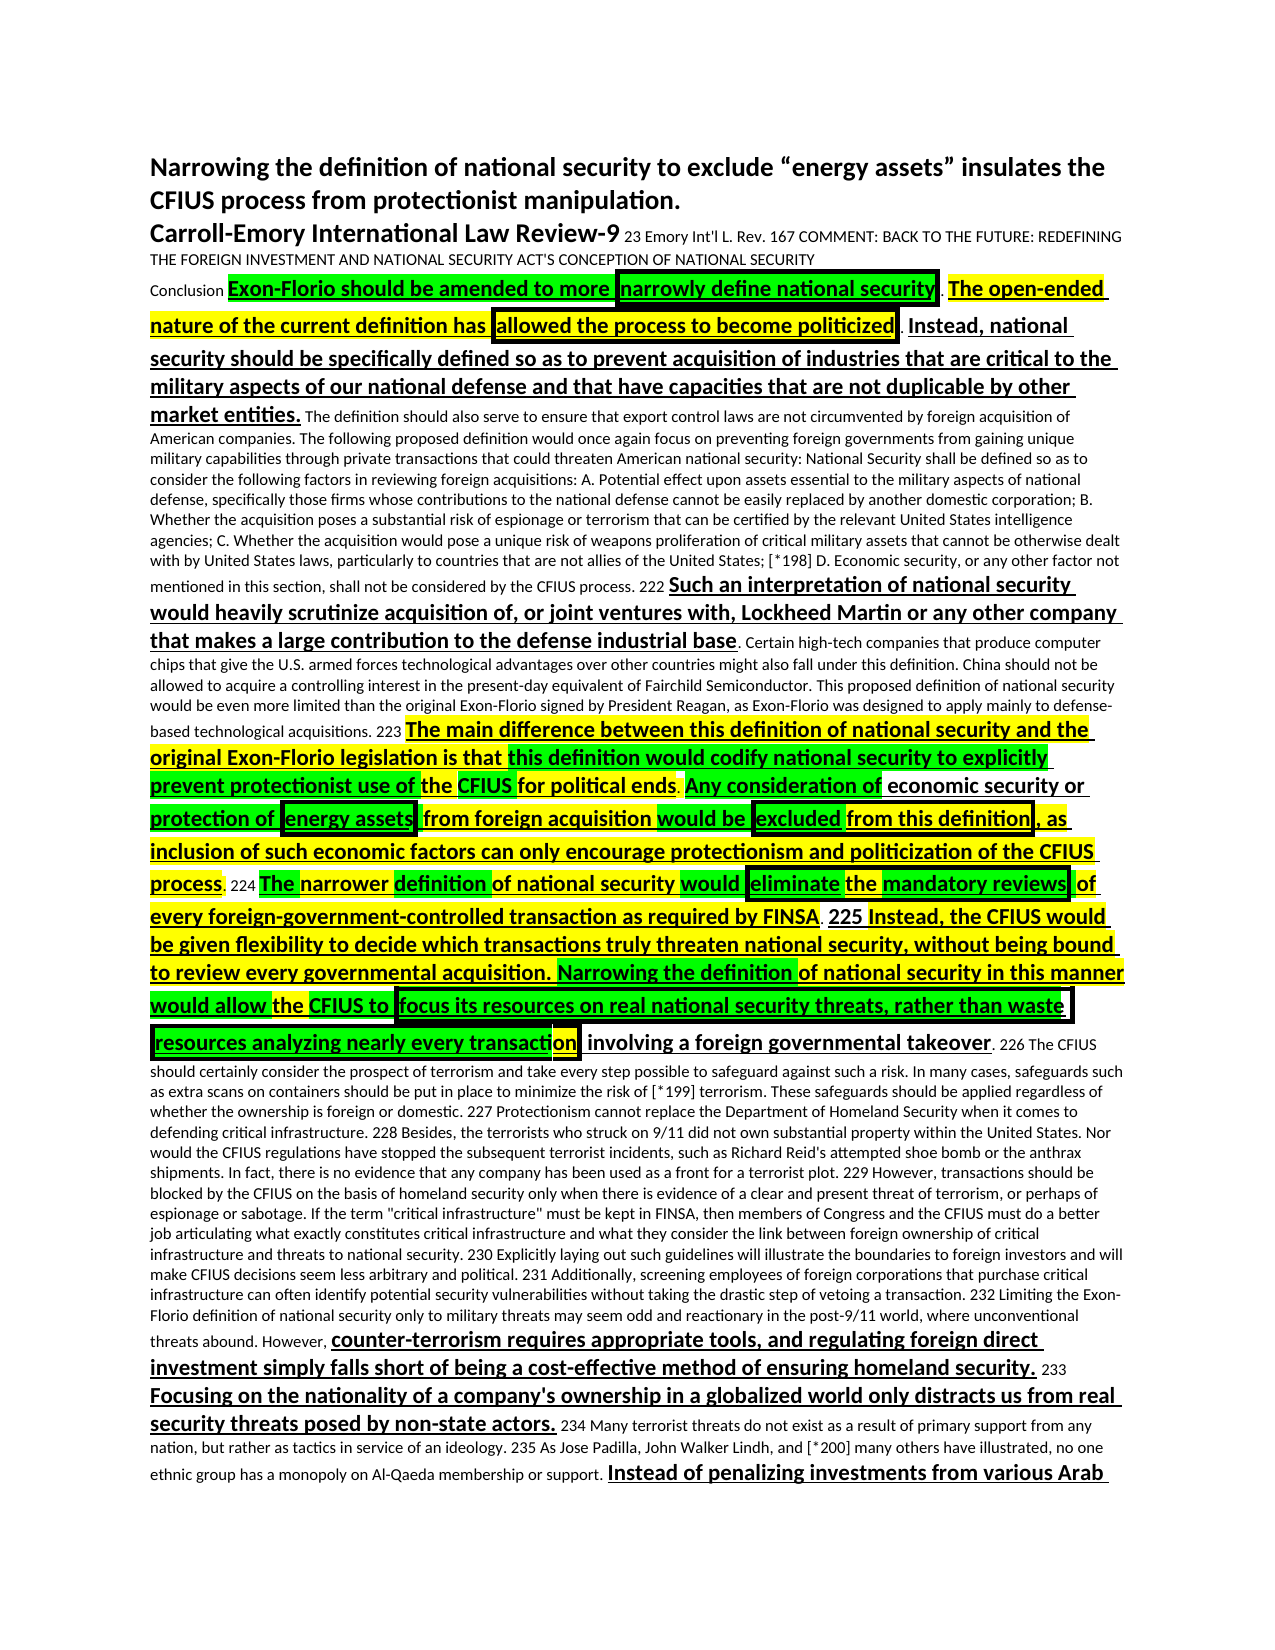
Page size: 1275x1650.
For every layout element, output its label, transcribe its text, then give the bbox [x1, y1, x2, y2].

text Carroll-Emory International Law Review-9 23 Emory Int'l L. Rev. 167 COMMENT: BACK TO THE FUTURE: REDEFINING THE FOREIGN INVESTMENT AND NATIONAL SECURITY ACT'S CONCEPTION OF NATIONAL SECURITY [150, 216, 1125, 269]
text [150, 984, 1125, 1486]
subtitle Narrowing the definition of national security to exclude “energy assets” insulates the CFIUS process from protectionist manipulation. [150, 150, 1125, 216]
